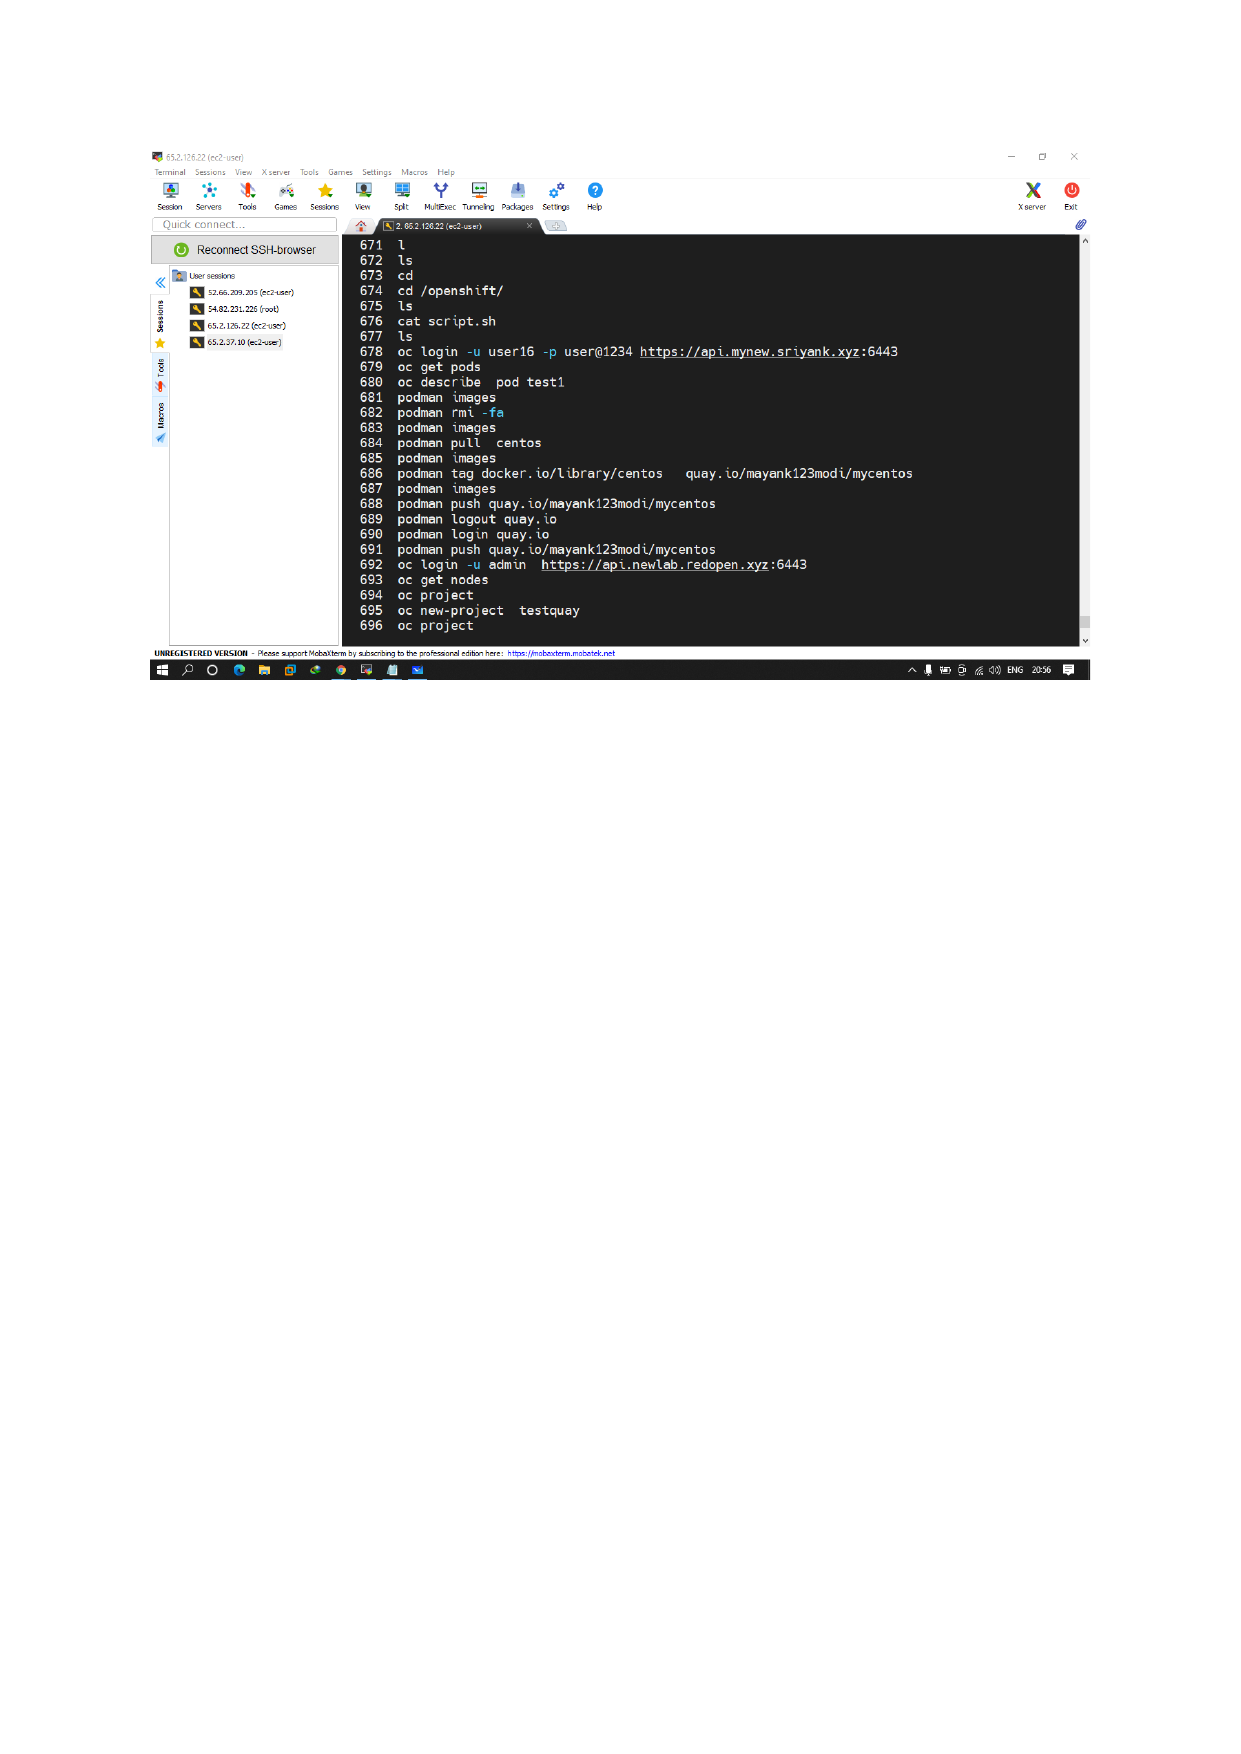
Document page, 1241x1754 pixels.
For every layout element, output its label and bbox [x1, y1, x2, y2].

picture [150, 150, 1091, 680]
